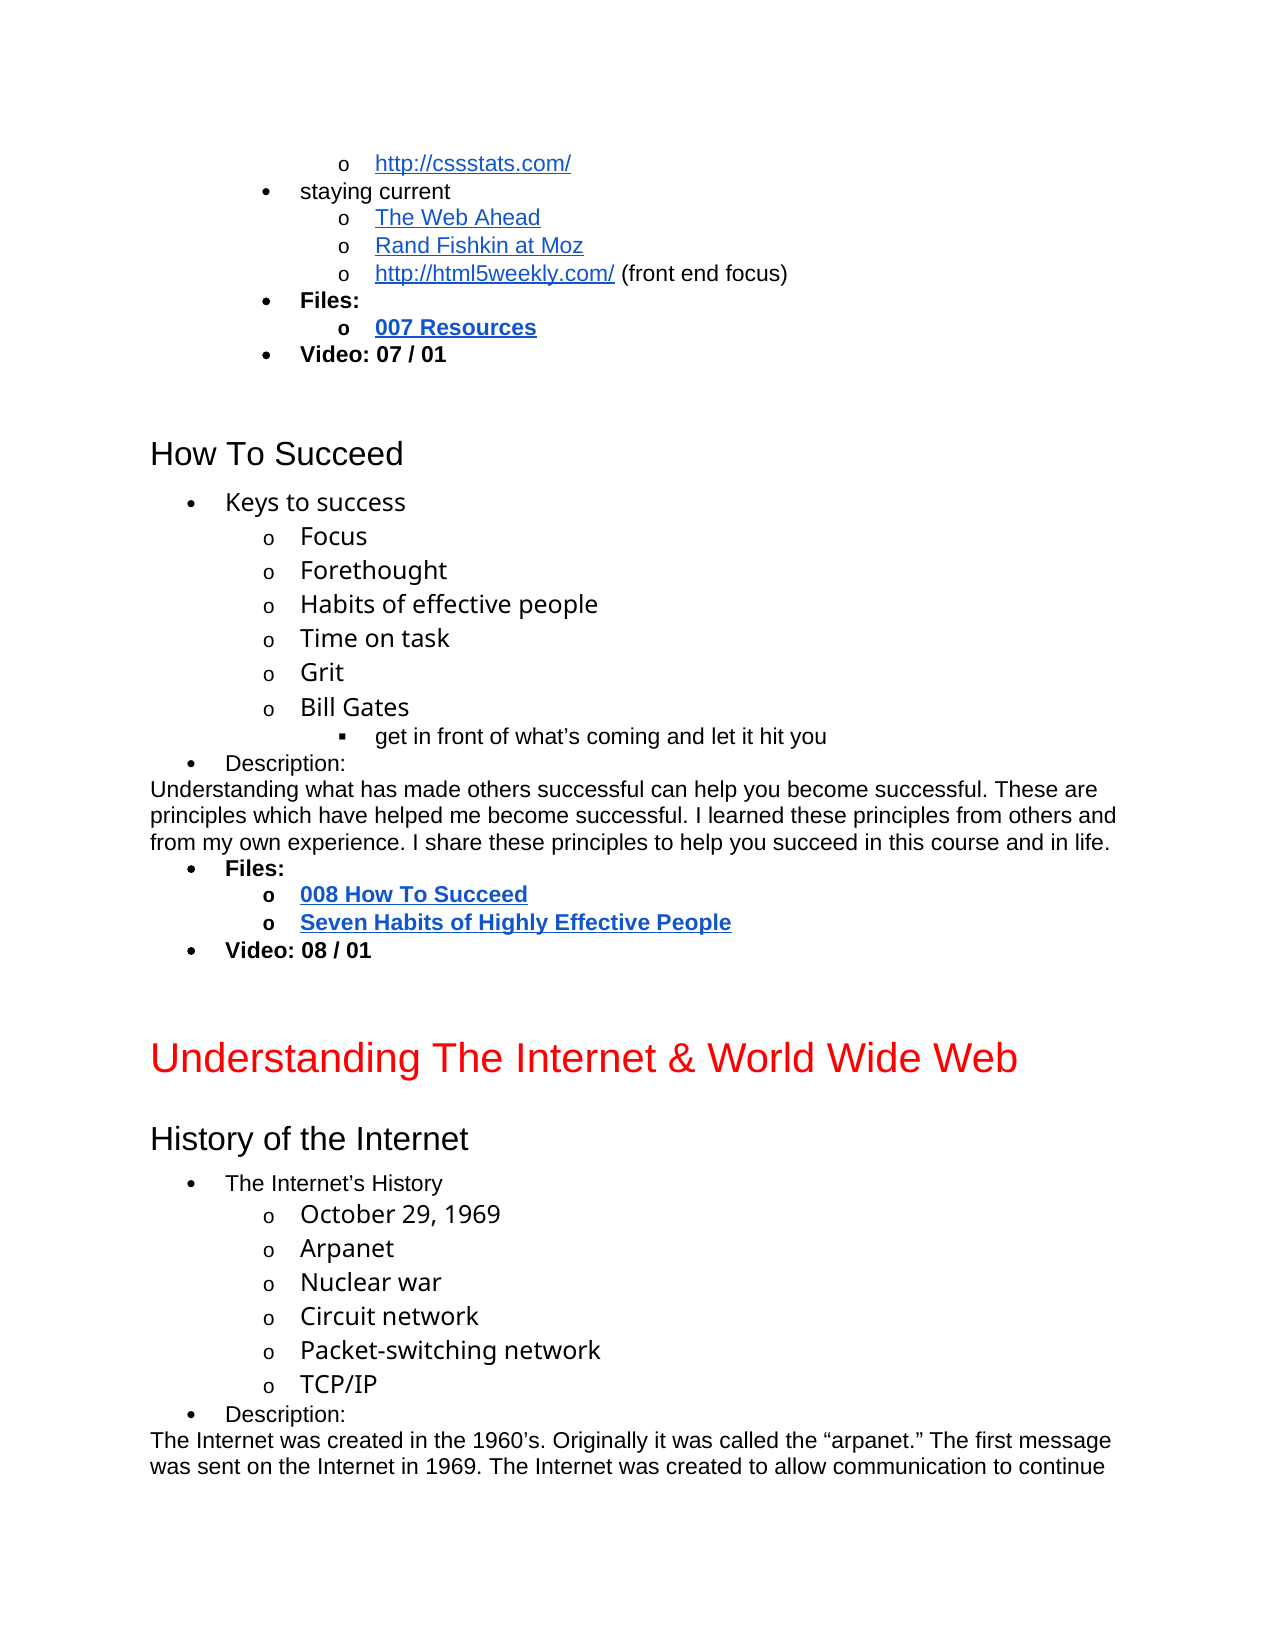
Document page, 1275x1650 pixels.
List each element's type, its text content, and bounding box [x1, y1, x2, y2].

list Time on task [262, 621, 1125, 655]
list Video: 07 / 01 [262, 341, 1125, 368]
list Forethought [262, 553, 1125, 587]
list Circuit network [262, 1298, 1125, 1332]
list Description: [187, 749, 1125, 776]
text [150, 1427, 1125, 1480]
list Nuclear war [262, 1264, 1125, 1298]
list staying current [262, 178, 1125, 204]
list The Web Ahead [337, 204, 1125, 232]
list October 29, 1969 [262, 1196, 1125, 1230]
list TCP/IP [262, 1367, 1125, 1401]
list Seven Habits of Highly Effective People [262, 909, 1125, 937]
list http://cssstats.com/ [337, 150, 1125, 178]
list Rand Fishkin at Moz [337, 232, 1125, 259]
list Video: 08 / 01 [187, 937, 1125, 963]
text Understanding what has made others successful can help you become successful. These are principles which have helped me become successful. I learned these principles from others and from my own experience. I share these principles to help you succeed in this course and in life. [150, 776, 1125, 855]
list Grit [262, 655, 1125, 689]
list Keys to success [187, 485, 1125, 519]
list get in front of what’s coming and let it hit you [337, 723, 1125, 749]
list The Internet’s History [187, 1170, 1125, 1196]
list Focus [262, 519, 1125, 553]
list Arpanet [262, 1230, 1125, 1264]
list Packet-switching network [262, 1332, 1125, 1367]
text History of the Internet [150, 1119, 1125, 1157]
list Bill Gates [262, 689, 1125, 723]
text How To Succeed [150, 434, 1125, 472]
list Files: [187, 855, 1125, 881]
list http://html5weekly.com/ (front end focus) [337, 259, 1125, 287]
list Habits of effective people [262, 587, 1125, 621]
text Understanding The Internet & World Wide Web [150, 1033, 1125, 1081]
list 008 How To Succeed [262, 881, 1125, 909]
list Files: [262, 287, 1125, 313]
list Description: [187, 1401, 1125, 1427]
list 007 Resources [337, 313, 1125, 341]
